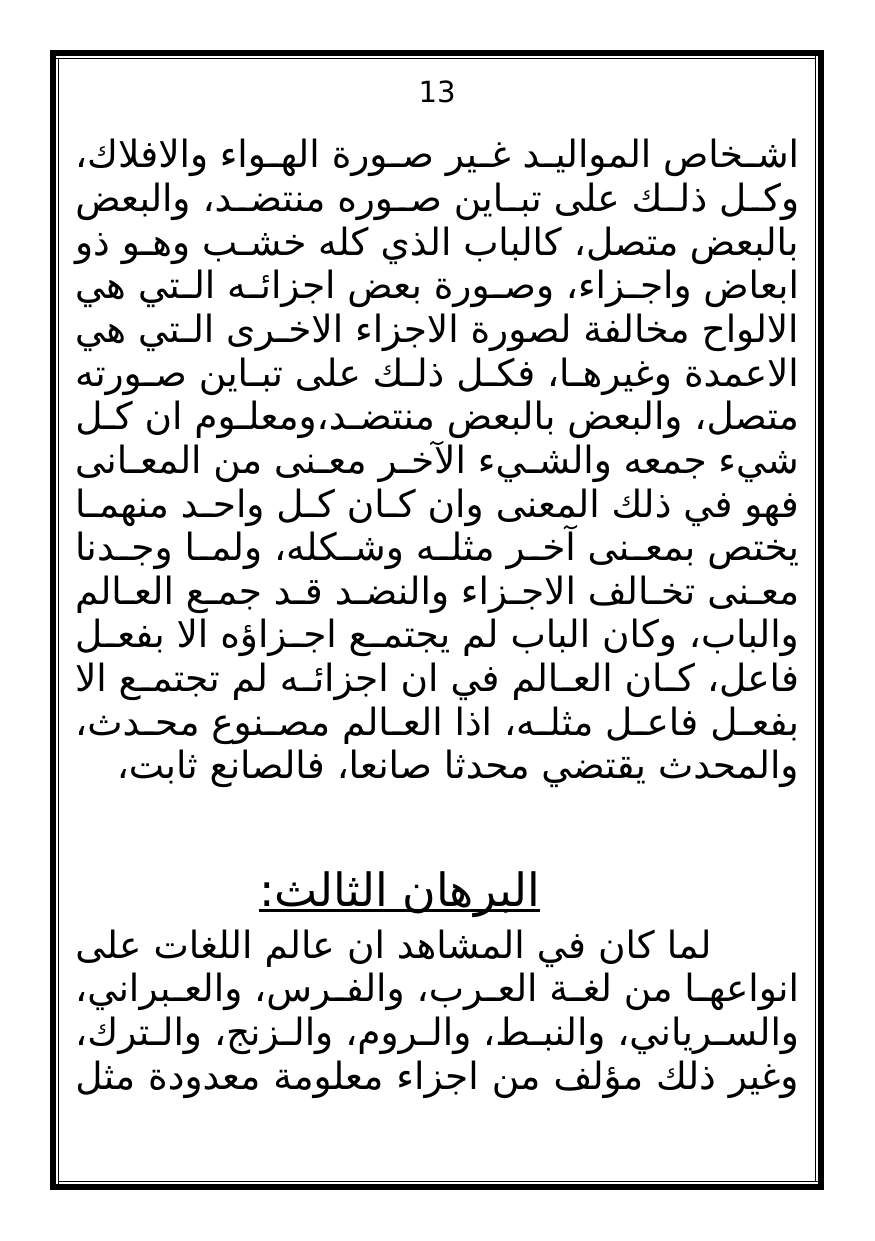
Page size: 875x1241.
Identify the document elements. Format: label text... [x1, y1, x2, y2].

subtitle البرهان الثالث: [75, 864, 799, 917]
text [75, 133, 799, 788]
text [75, 923, 799, 1098]
